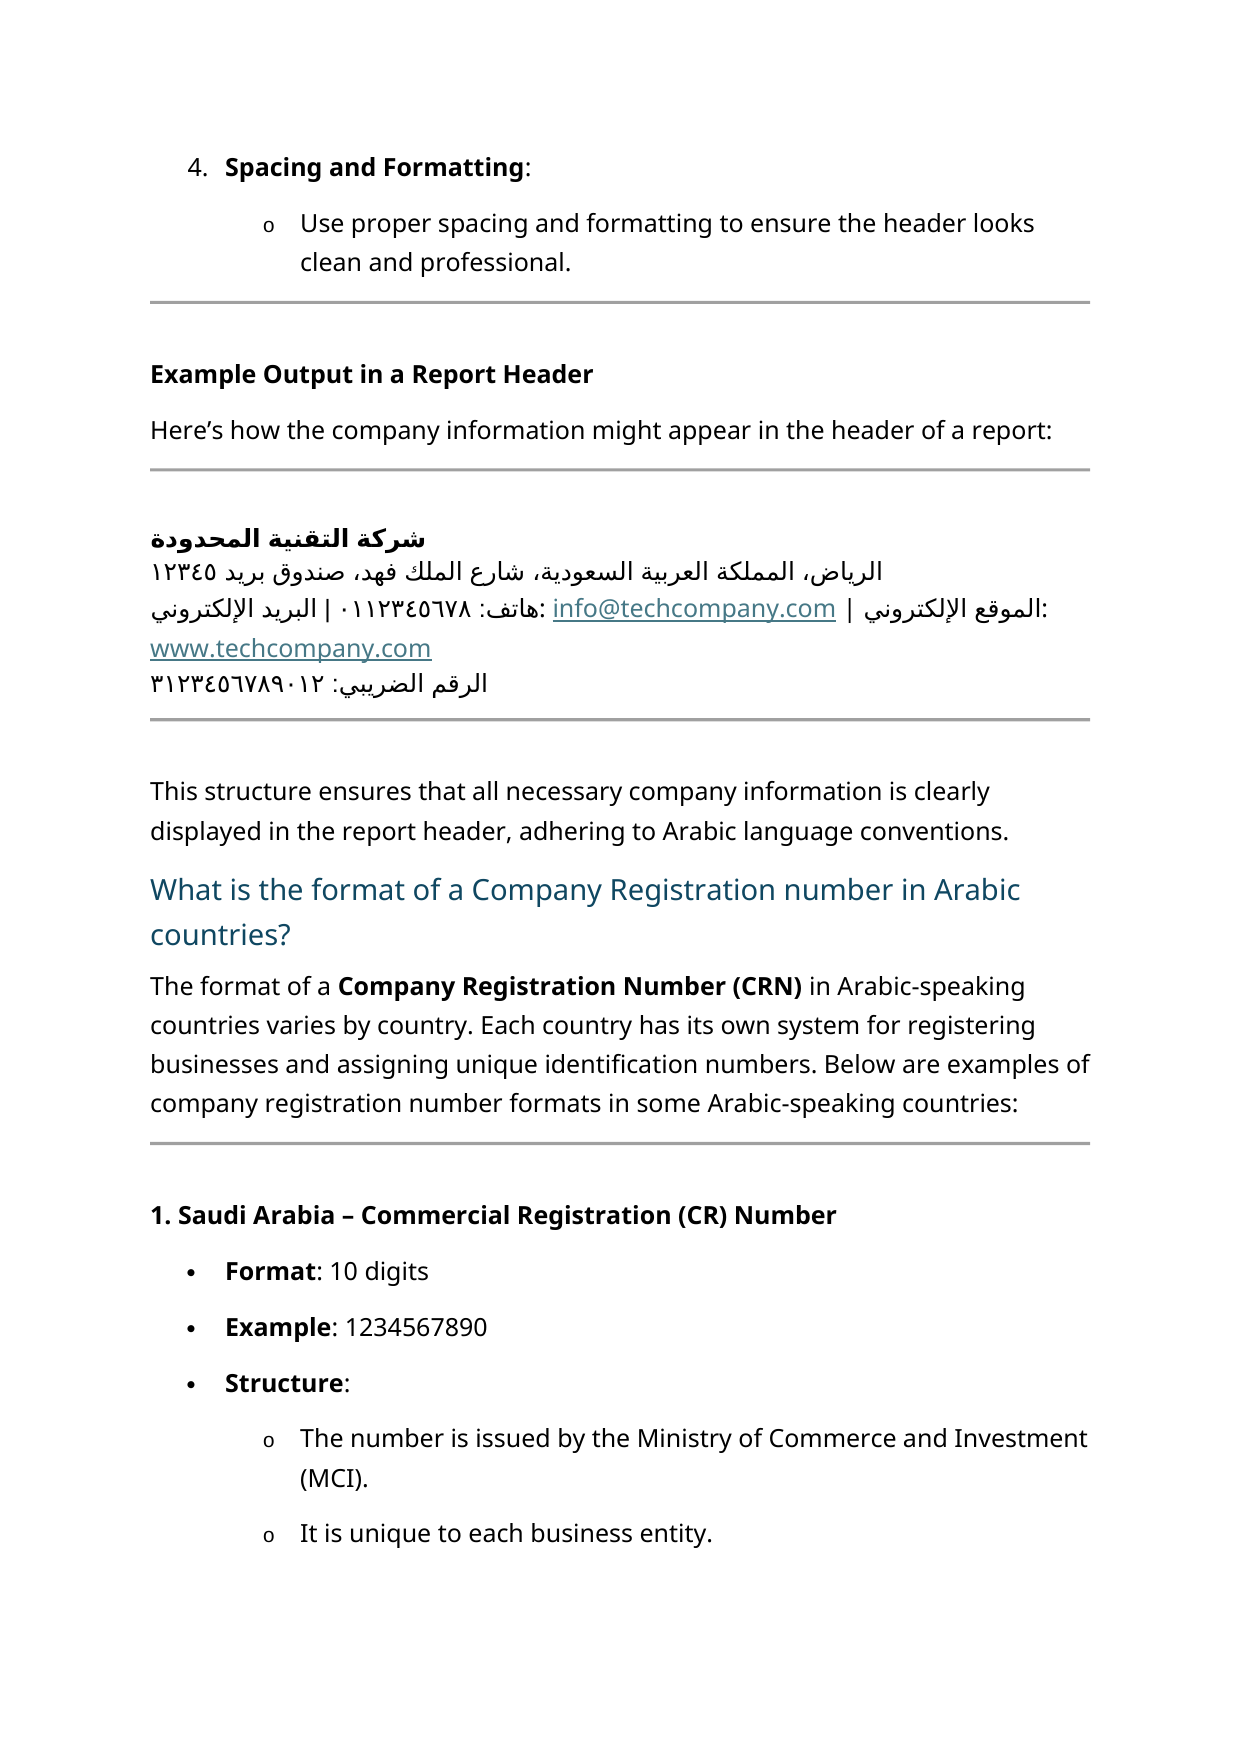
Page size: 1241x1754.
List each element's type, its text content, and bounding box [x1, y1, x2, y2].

list Format: 10 digits [187, 1254, 1090, 1288]
text Example Output in a Report Header [150, 357, 1090, 391]
text The format of a Company Registration Number (CRN) in Arabic-speaking countries varies by country. Each country has its own system for registering businesses and assigning unique identification numbers. Below are examples of company registration number formats in some Arabic-speaking countries: [150, 969, 1090, 1120]
list It is unique to each business entity. [262, 1516, 1090, 1550]
list Use proper spacing and formatting to ensure the header looks clean and professional. [262, 206, 1090, 279]
text 1. Saudi Arabia – Commercial Registration (CR) Number [150, 1198, 1090, 1232]
list Structure: [187, 1365, 1090, 1399]
list Spacing and Formatting: [187, 150, 1090, 184]
text This structure ensures that all necessary company information is clearly displayed in the report header, adhering to Arabic language conventions. [150, 774, 1090, 847]
list Example: 1234567890 [187, 1309, 1090, 1343]
list The number is issued by the Ministry of Commerce and Investment (MCI). [262, 1421, 1090, 1494]
subtitle What is the format of a Company Registration number in Arabic countries? [150, 869, 1090, 954]
text شركة التقنية المحدودة الرياض، المملكة العربية السعودية، شارع الملك فهد، صندوق بريد ١٢٣٤٥ هاتف: ٠١١٢٣٤٥٦٧٨ | البريد الإلكتروني: info@techcompany.com | الموقع الإلكتروني: www.techcompany.com الرقم الضريبي: ٣١٢٣٤٥٦٧٨٩٠١٢ [150, 524, 1090, 697]
text Here’s how the company information might appear in the header of a report: [150, 412, 1090, 447]
